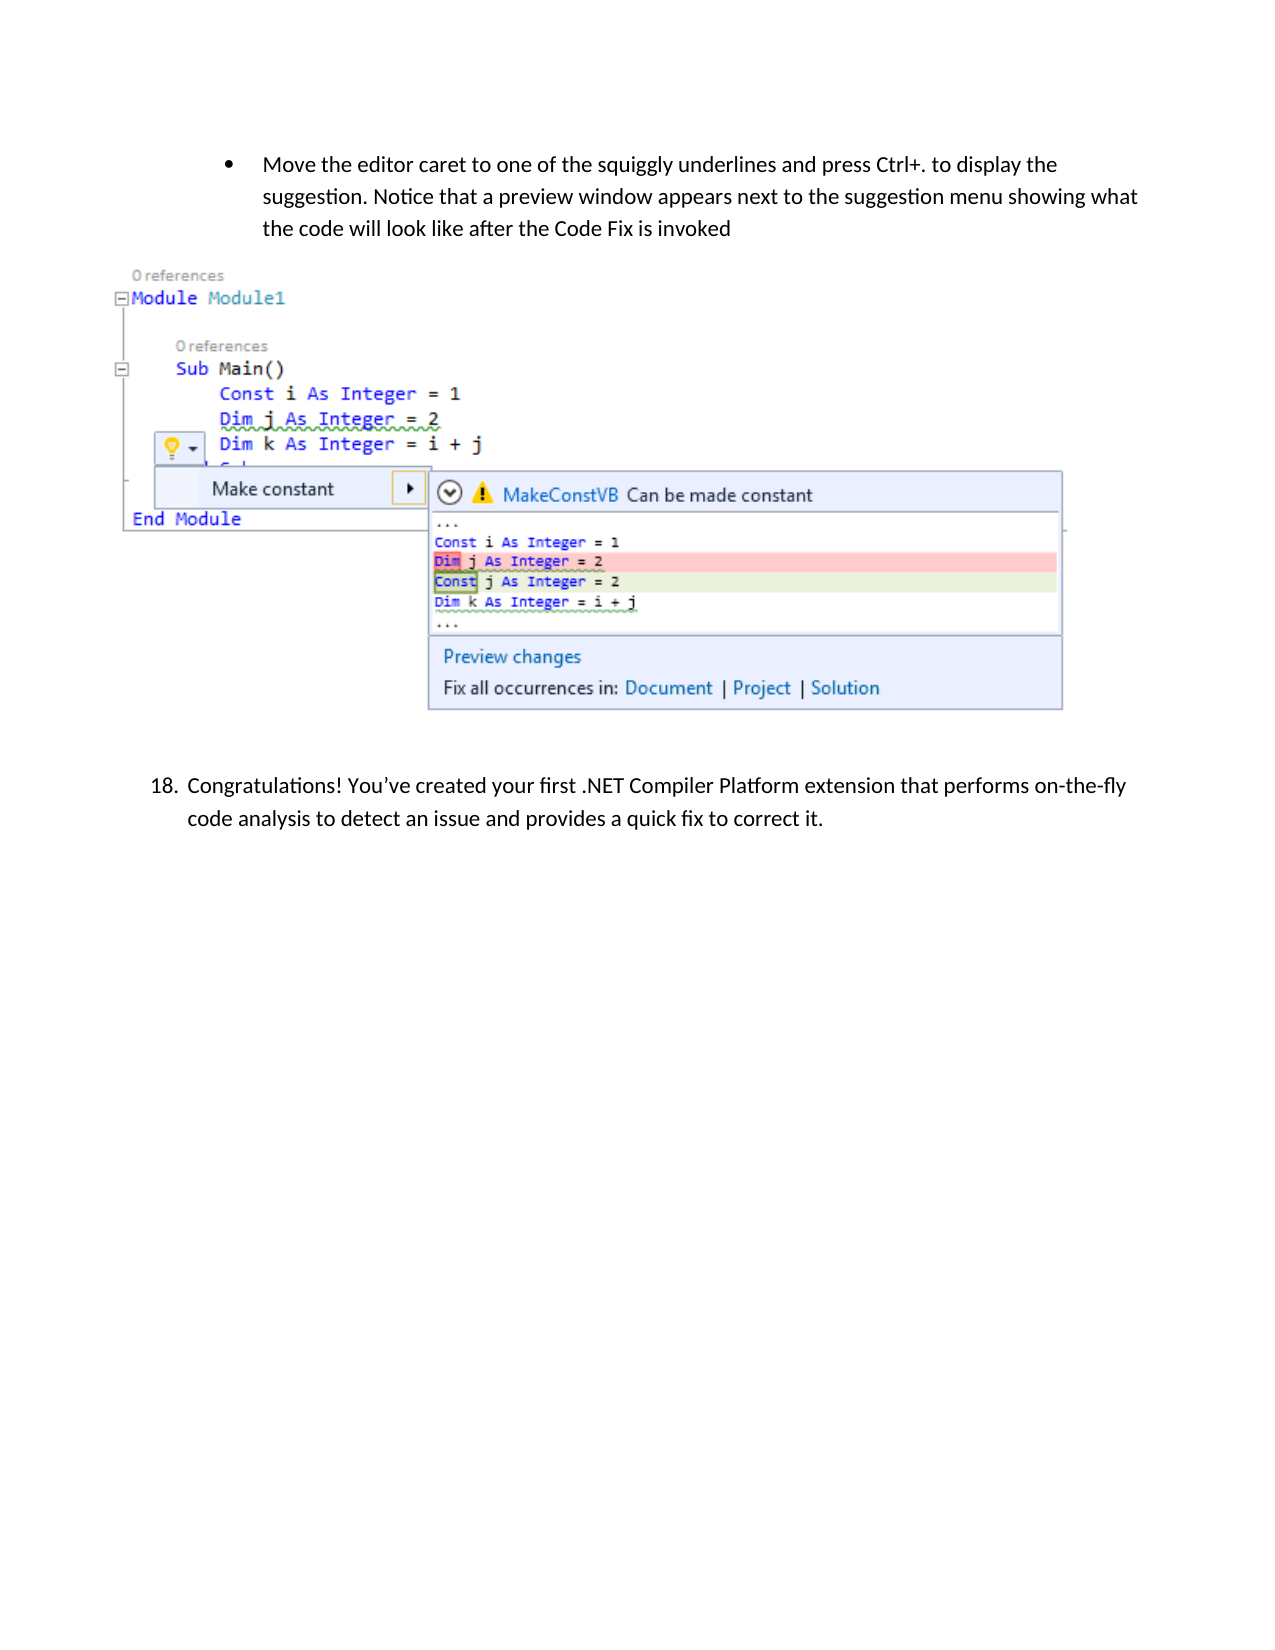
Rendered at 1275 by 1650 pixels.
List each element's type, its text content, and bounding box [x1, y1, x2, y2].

list Move the editor caret to one of the squiggly underlines and press Ctrl+. to display the suggestion. Notice that a preview window appears next to the suggestion menu showing what the code will look like after the Code Fix is invoked [225, 150, 1162, 242]
list Congratulations! You’ve created your first .NET Compiler Platform extension that performs on-the-fly code analysis to detect an issue and provides a quick fix to correct it. [150, 771, 1162, 832]
picture [112, 267, 1068, 715]
